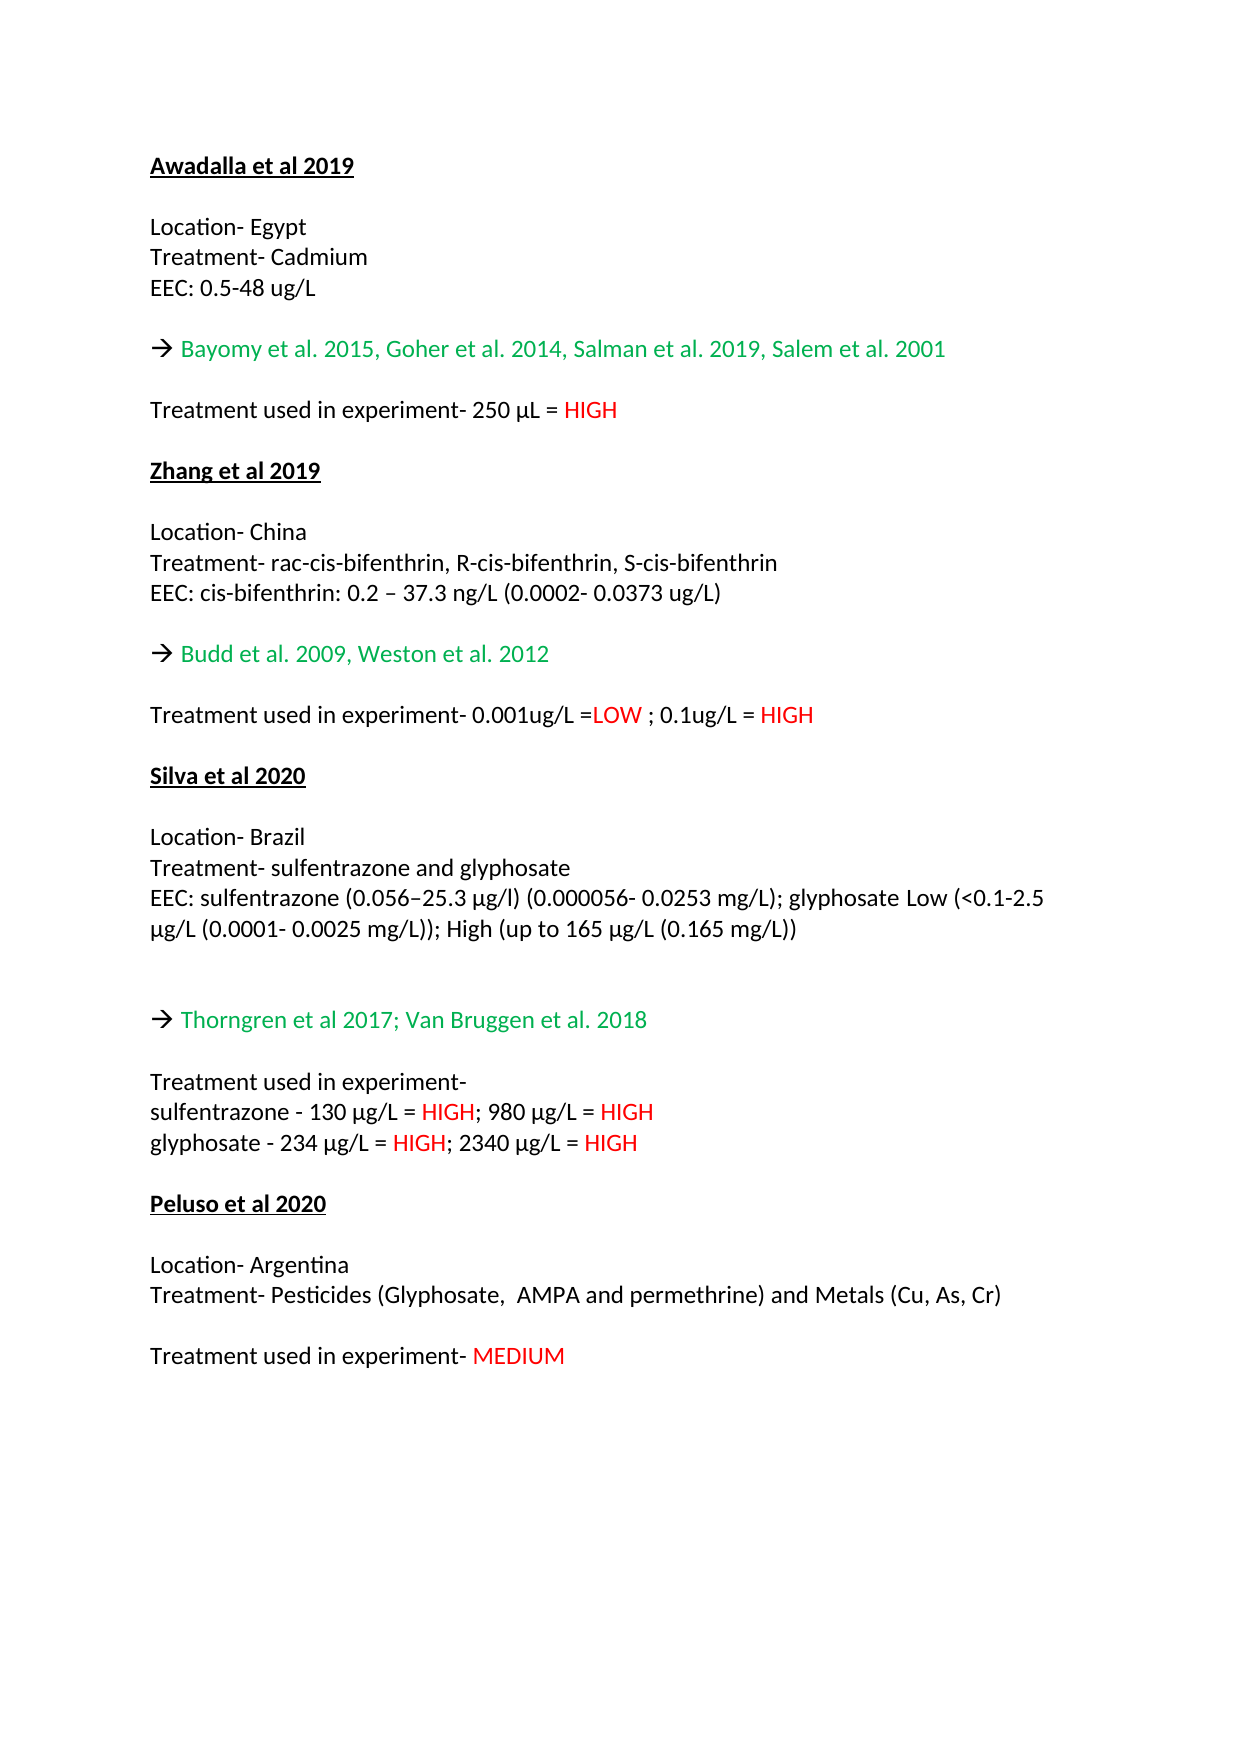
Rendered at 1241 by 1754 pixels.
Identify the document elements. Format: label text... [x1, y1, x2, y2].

text sulfentrazone - 130 μg/L = HIGH; 980 μg/L = HIGH [150, 1096, 1090, 1127]
text EEC: cis-bifenthrin: 0.2 – 37.3 ng/L (0.0002- 0.0373 ug/L) [150, 577, 1090, 608]
text Treatment used in experiment- [150, 1066, 1090, 1096]
text Treatment used in experiment- 0.001ug/L =LOW ; 0.1ug/L = HIGH [150, 699, 1090, 730]
text Treatment- rac-cis-bifenthrin, R-cis-bifenthrin, S-cis-bifenthrin [150, 547, 1090, 577]
text Treatment- sulfentrazone and glyphosate [150, 852, 1090, 882]
text Treatment- Cadmium [150, 242, 1090, 272]
text Treatment- Pesticides (Glyphosate, AMPA and permethrine) and Metals (Cu, As, Cr) [150, 1279, 1090, 1310]
text Treatment used in experiment- 250 µL = HIGH [150, 394, 1090, 425]
text Location- China [150, 516, 1090, 547]
text Bayomy et al. 2015, Goher et al. 2014, Salman et al. 2019, Salem et al. 2001 [150, 333, 1090, 364]
text EEC: 0.5-48 ug/L [150, 272, 1090, 303]
text Zhang et al 2019 [150, 455, 1090, 486]
text Awadalla et al 2019 [150, 150, 1090, 181]
text Location- Egypt [150, 211, 1090, 242]
text Peluso et al 2020 [150, 1188, 1090, 1218]
text Location- Argentina [150, 1249, 1090, 1279]
text EEC: sulfentrazone (0.056–25.3 μg/l) (0.000056- 0.0253 mg/L); glyphosate Low (<0.1-2.5 μg/L (0.0001- 0.0025 mg/L)); High (up to 165 μg/L (0.165 mg/L)) [150, 882, 1090, 943]
text Treatment used in experiment- MEDIUM [150, 1340, 1090, 1371]
text Budd et al. 2009, Weston et al. 2012 [150, 638, 1090, 669]
text glyphosate - 234 μg/L = HIGH; 2340 μg/L = HIGH [150, 1127, 1090, 1157]
text Thorngren et al 2017; Van Bruggen et al. 2018 [150, 1004, 1090, 1035]
text Silva et al 2020 [150, 760, 1090, 791]
text Location- Brazil [150, 821, 1090, 852]
